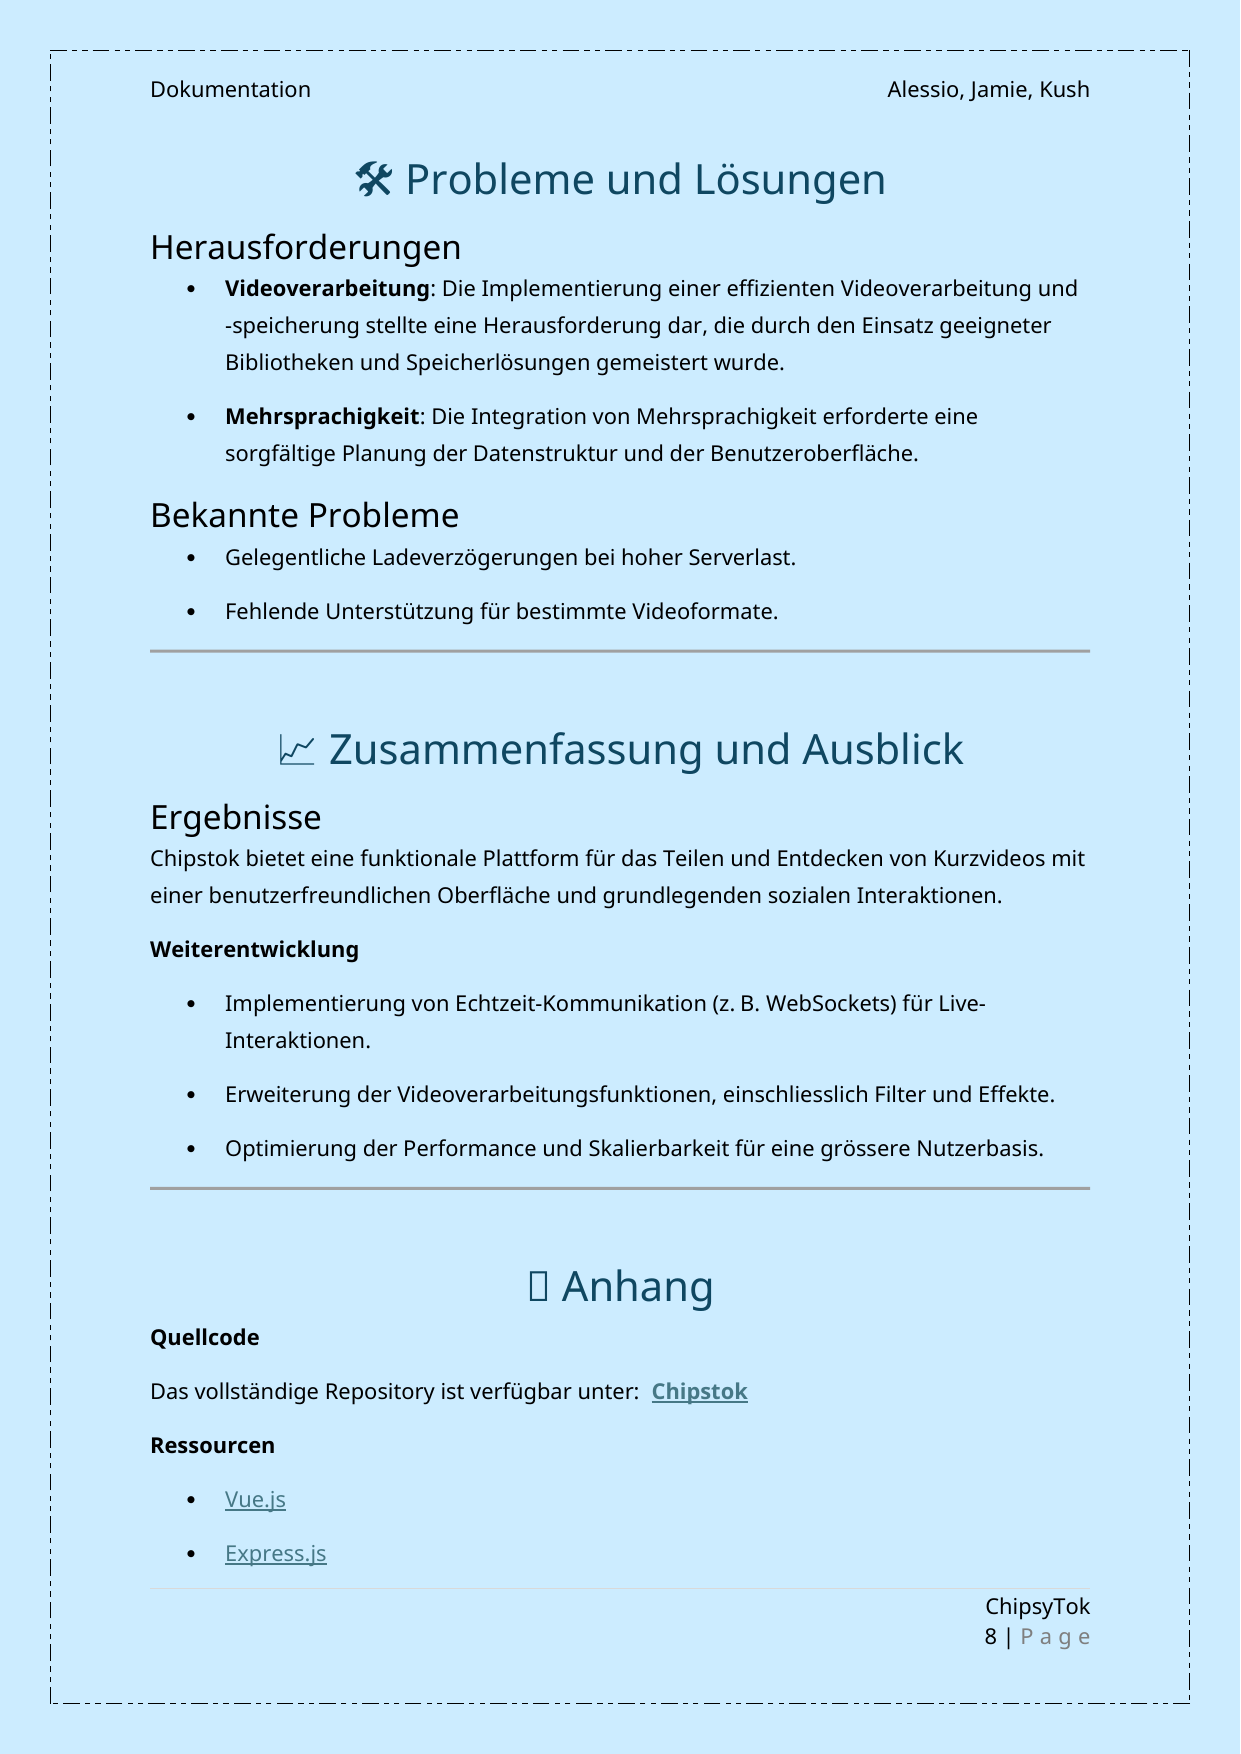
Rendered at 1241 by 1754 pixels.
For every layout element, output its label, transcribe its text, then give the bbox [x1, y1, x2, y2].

text Quellcode [150, 1322, 1090, 1352]
text Das vollständige Repository ist verfügbar unter: Chipstok [150, 1376, 1090, 1406]
subtitle Herausforderungen [150, 223, 1090, 269]
list Optimierung der Performance und Skalierbarkeit für eine grössere Nutzerbasis. [187, 1133, 1090, 1163]
list Vue.js [187, 1484, 1090, 1514]
subtitle 🛠️ Probleme und Lösungen [150, 150, 1090, 207]
list Fehlende Unterstützung für bestimmte Videoformate. [187, 596, 1090, 626]
text Ressourcen [150, 1430, 1090, 1460]
list Express.js [187, 1538, 1090, 1568]
subtitle Ergebnisse [150, 793, 1090, 839]
text Chipstok bietet eine funktionale Plattform für das Teilen und Entdecken von Kurzvideos mit einer benutzerfreundlichen Oberfläche und grundlegenden sozialen Interaktionen. [150, 843, 1090, 910]
text Weiterentwicklung [150, 934, 1090, 964]
subtitle 📎 Anhang [150, 1257, 1090, 1314]
list Gelegentliche Ladeverzögerungen bei hoher Serverlast. [187, 542, 1090, 572]
subtitle Bekannte Probleme [150, 492, 1090, 538]
subtitle 📈 Zusammenfassung und Ausblick [150, 720, 1090, 777]
list Videoverarbeitung: Die Implementierung einer effizienten Videoverarbeitung und -speicherung stellte eine Herausforderung dar, die durch den Einsatz geeigneter Bibliotheken und Speicherlösungen gemeistert wurde. [187, 273, 1090, 377]
list Implementierung von Echtzeit-Kommunikation (z. B. WebSockets) für Live-Interaktionen. [187, 988, 1090, 1055]
list Erweiterung der Videoverarbeitungsfunktionen, einschliesslich Filter und Effekte. [187, 1079, 1090, 1109]
list Mehrsprachigkeit: Die Integration von Mehrsprachigkeit erforderte eine sorgfältige Planung der Datenstruktur und der Benutzeroberfläche. [187, 401, 1090, 468]
